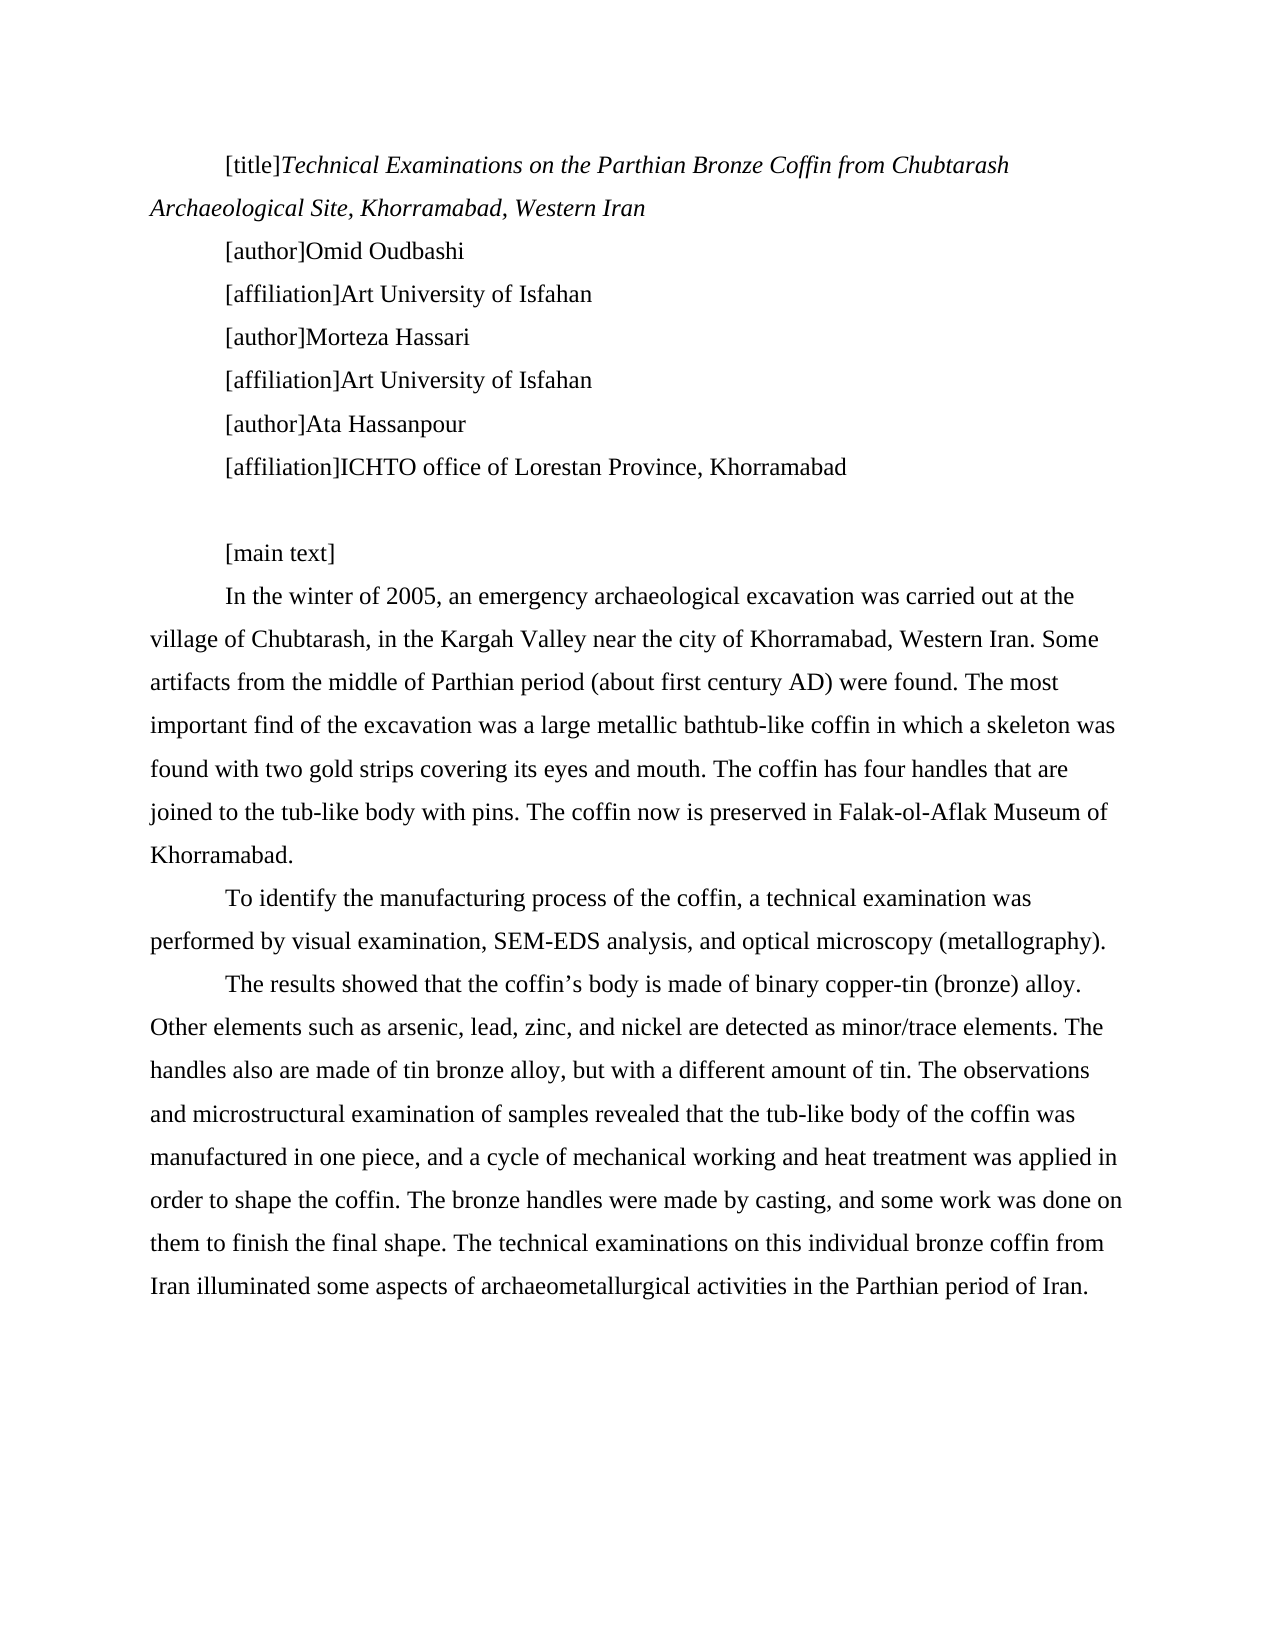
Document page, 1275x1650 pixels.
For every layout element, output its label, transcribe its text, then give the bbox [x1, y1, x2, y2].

text [main text] [150, 538, 1125, 567]
text [affiliation]Art University of Isfahan [150, 279, 1125, 308]
text To identify the manufacturing process of the coffin, a technical examination was performed by visual examination, SEM-EDS analysis, and optical microscopy (metallography). [150, 883, 1125, 955]
text [author]Morteza Hassari [150, 322, 1125, 351]
text In the winter of 2005, an emergency archaeological excavation was carried out at the village of Chubtarash, in the Kargah Valley near the city of Khorramabad, Western Iran. Some artifacts from the middle of Parthian period (about first century AD) were found. The most important find of the excavation was a large metallic bathtub-like coffin in which a skeleton was found with two gold strips covering its eyes and mouth. The coffin has four handles that are joined to the tub-like body with pins. The coffin now is preserved in Falak-ol-Aflak Museum of Khorramabad. [150, 581, 1125, 869]
text [affiliation]ICHTO office of Lorestan Province, Khorramabad [150, 452, 1125, 481]
text [title]Technical Examinations on the Parthian Bronze Coffin from Chubtarash Archaeological Site, Khorramabad, Western Iran [150, 150, 1125, 222]
text The results showed that the coffin’s body is made of binary copper-tin (bronze) alloy. Other elements such as arsenic, lead, zinc, and nickel are detected as minor/trace elements. The handles also are made of tin bronze alloy, but with a different amount of tin. The observations and microstructural examination of samples revealed that the tub-like body of the coffin was manufactured in one piece, and a cycle of mechanical working and heat treatment was applied in order to shape the coffin. The bronze handles were made by casting, and some work was done on them to finish the final shape. The technical examinations on this individual bronze coffin from Iran illuminated some aspects of archaeometallurgical activities in the Parthian period of Iran. [150, 969, 1125, 1300]
text [affiliation]Art University of Isfahan [150, 366, 1125, 394]
text [author]Ata Hassanpour [150, 409, 1125, 437]
text [author]Omid Oudbashi [150, 236, 1125, 265]
